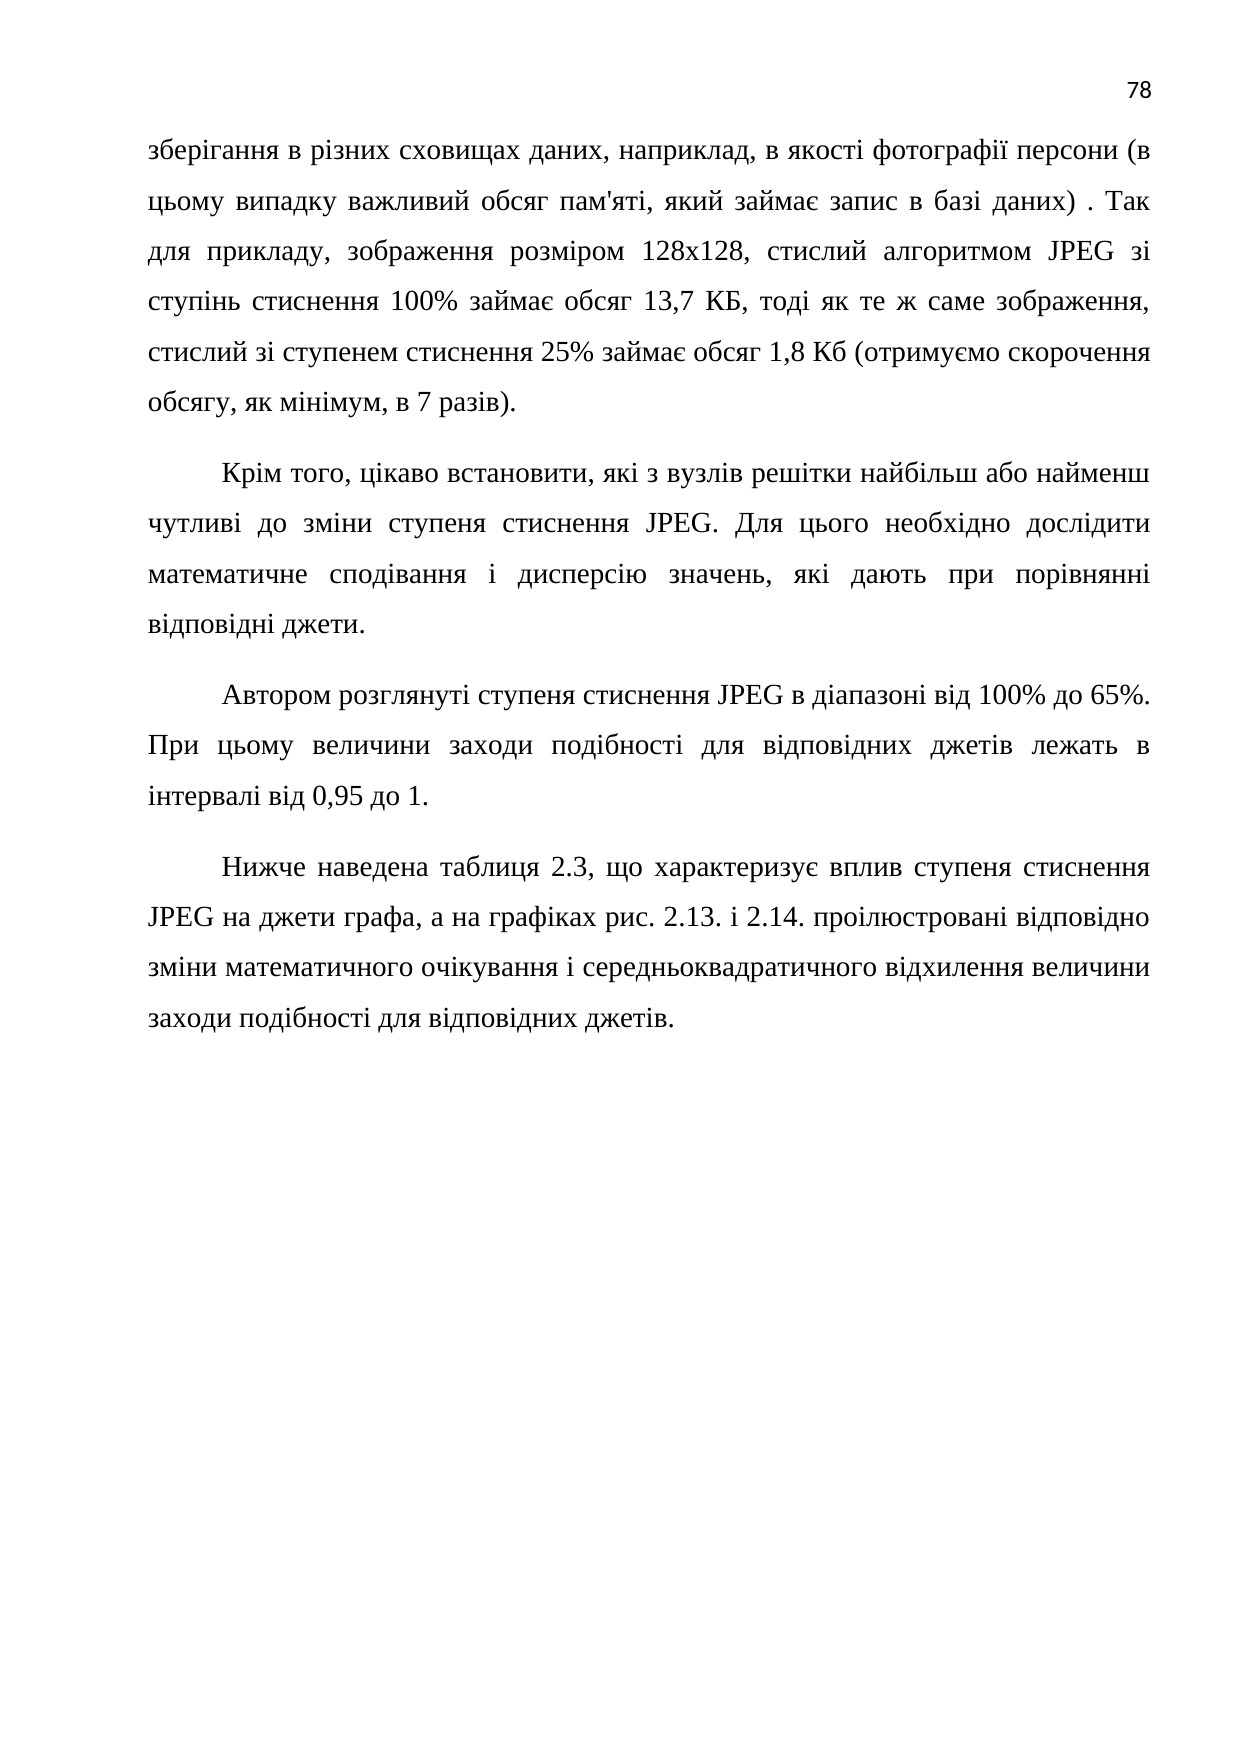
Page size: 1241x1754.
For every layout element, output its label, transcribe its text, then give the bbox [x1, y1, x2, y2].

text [148, 132, 1152, 417]
text Автором розглянуті ступеня стиснення JPEG в діапазоні від 100% до 65%. При цьому величини заходи подібності для відповідних джетів лежать в інтервалі від 0,95 до 1. [148, 677, 1152, 811]
text Крім того, цікаво встановити, які з вузлів решітки найбільш або найменш чутливі до зміни ступеня стиснення JPEG. Для цього необхідно дослідити математичне сподівання і дисперсію значень, які дають при порівнянні відповідні джети. [148, 455, 1152, 639]
text Нижче наведена таблиця 2.3, що характеризує вплив ступеня стиснення JPEG на джети графа, а на графіках рис. 2.13. і 2.14. проілюстровані відповідно зміни математичного очікування і середньоквадратичного відхилення величини заходи подібності для відповідних джетів. [148, 849, 1152, 1033]
